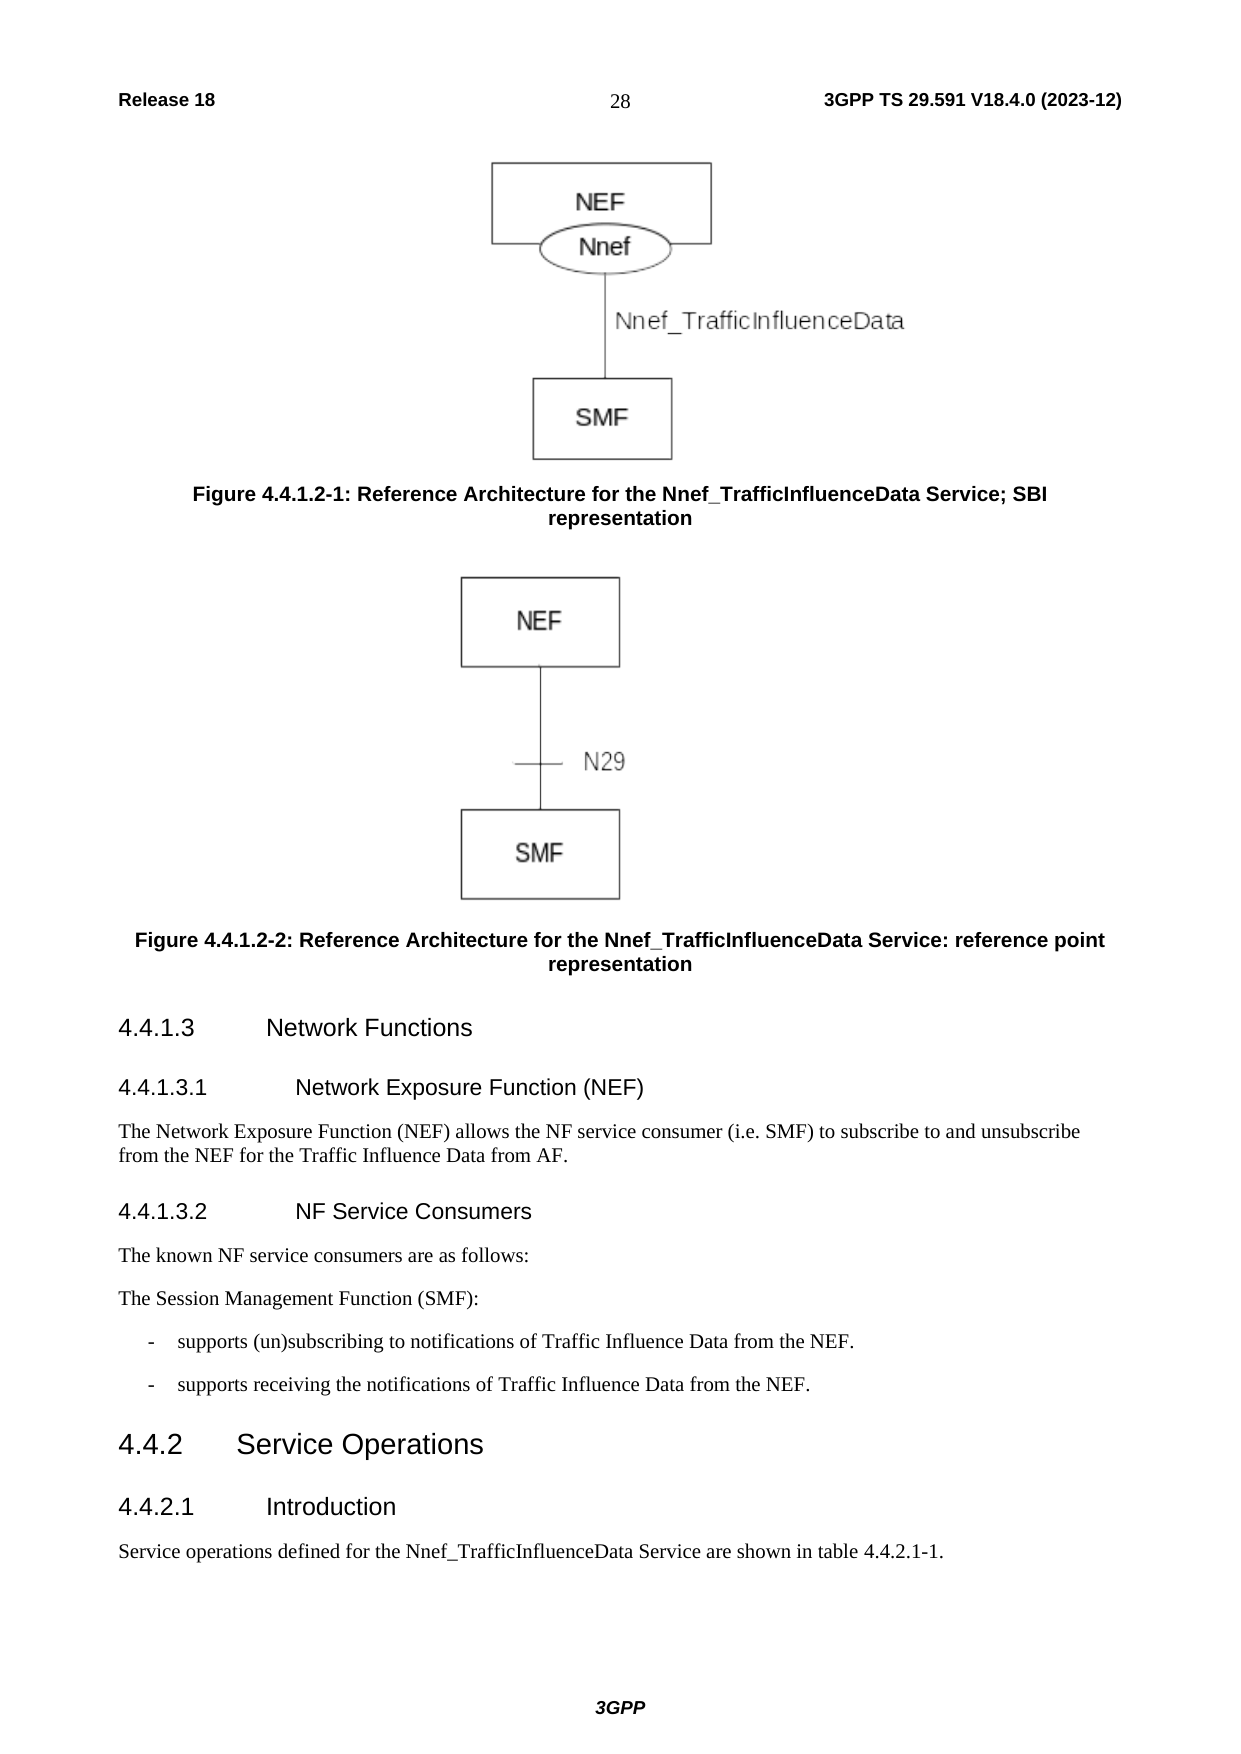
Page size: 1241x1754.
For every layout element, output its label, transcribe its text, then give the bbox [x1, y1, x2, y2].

text The Network Exposure Function (NEF) allows the NF service consumer (i.e. SMF) to subscribe to and unsubscribe from the NEF for the Traffic Influence Data from AF. [118, 1118, 1122, 1167]
text - supports receiving the notifications of Traffic Influence Data from the NEF. [148, 1371, 1122, 1396]
subtitle 4.4.2 Service Operations [118, 1427, 1122, 1460]
subtitle 4.4.1.3.1 Network Exposure Function (NEF) [118, 1073, 1122, 1100]
text The known NF service consumers are as follows: [118, 1243, 1122, 1267]
text The Session Management Function (SMF): [118, 1286, 1122, 1310]
subtitle 4.4.1.3.2 NF Service Consumers [118, 1198, 1122, 1224]
text Figure 4.4.1.2-1: Reference Architecture for the Nnef_TrafficInfluenceData Service; SBI representation [118, 482, 1122, 530]
text Figure 4.4.1.2-2: Reference Architecture for the Nnef_TrafficInfluenceData Service: reference point representation [118, 928, 1122, 976]
text Service operations defined for the Nnef_TrafficInfluenceData Service are shown in table 4.4.2.1-1. [118, 1539, 1122, 1563]
subtitle 4.4.1.3 Network Functions [118, 1013, 1122, 1042]
subtitle 4.4.2.1 Introduction [118, 1492, 1122, 1520]
text - supports (un)subscribing to notifications of Traffic Influence Data from the NEF. [148, 1329, 1122, 1353]
